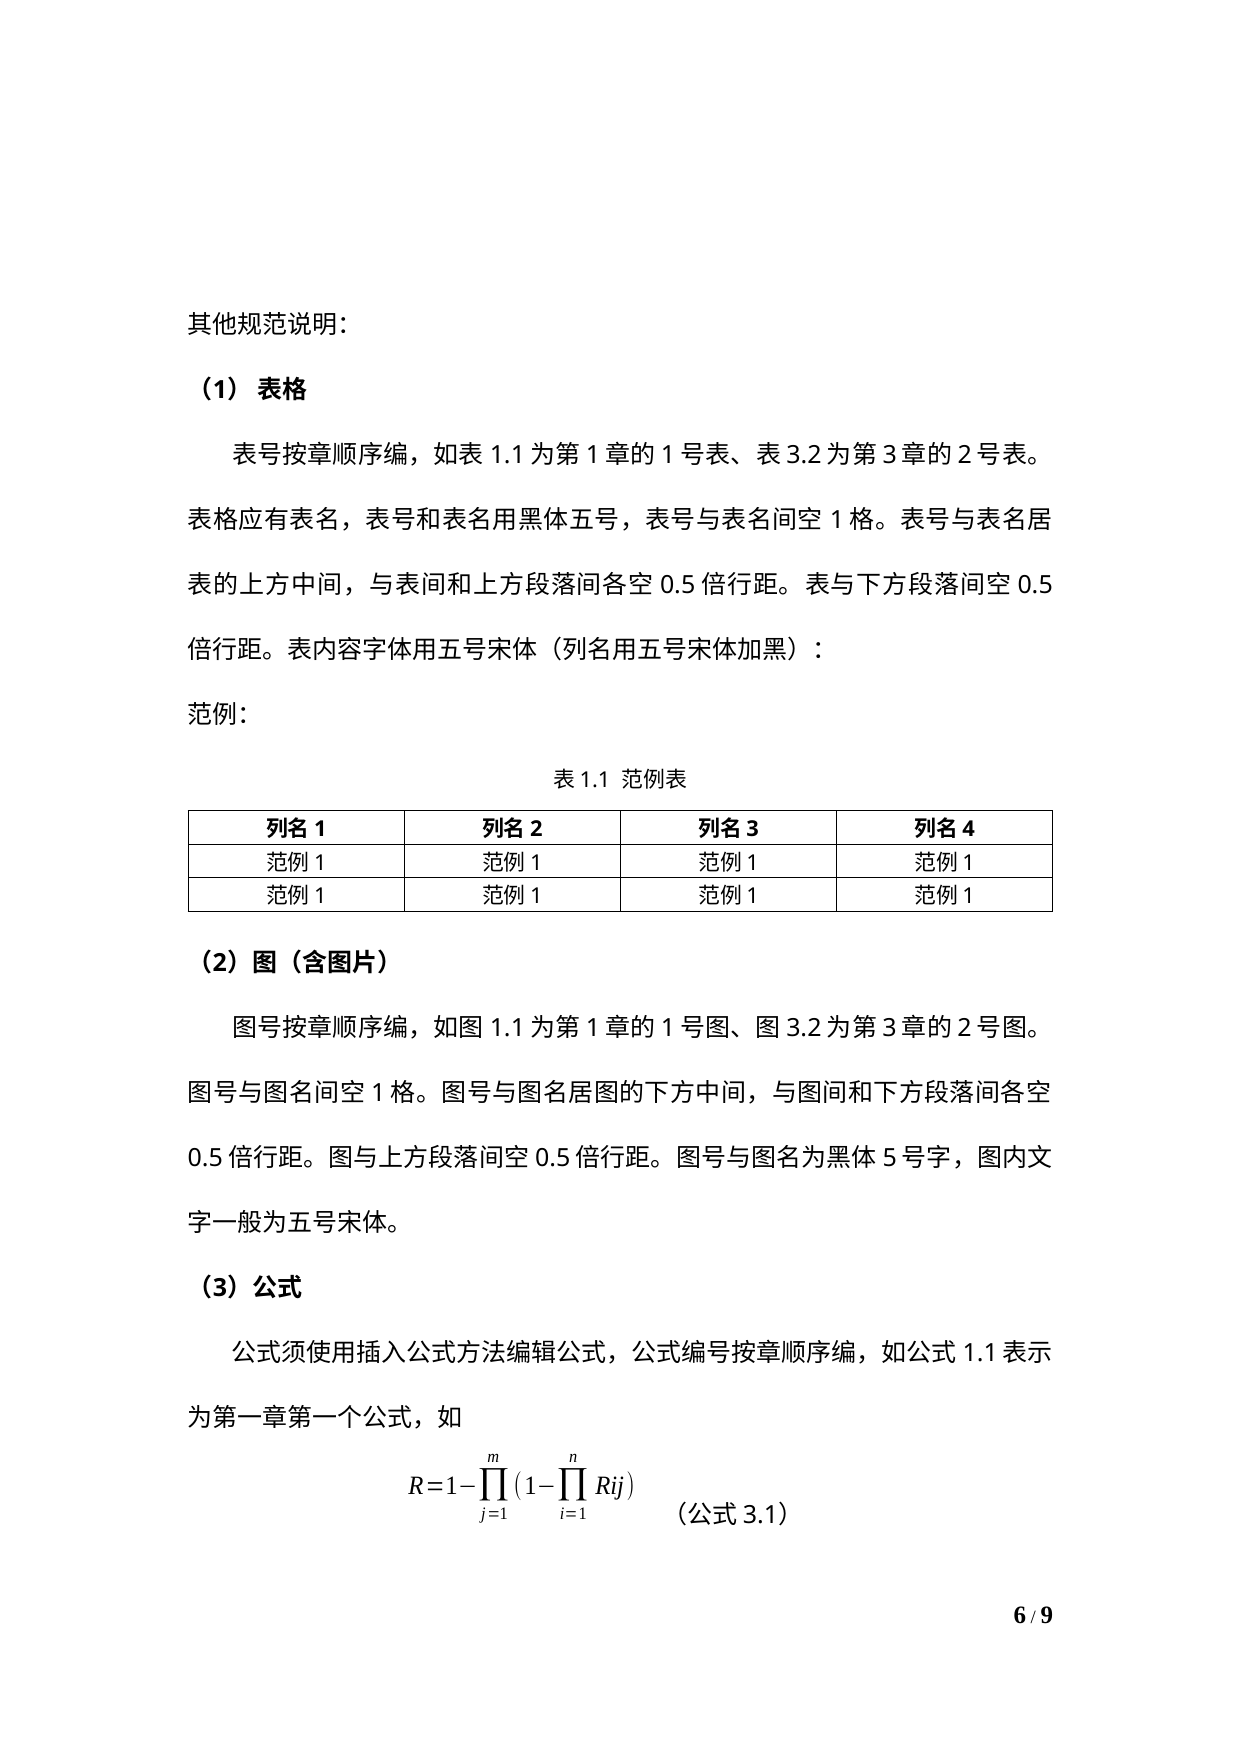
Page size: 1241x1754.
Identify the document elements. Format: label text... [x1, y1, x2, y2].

text 公式须使用插入公式方法编辑公式，公式编号按章顺序编，如公式1.1表示为第一章第一个公式，如 [188, 1318, 1053, 1448]
table_cell 范例1 [621, 878, 836, 911]
text （2）图（含图片） [187, 928, 1053, 993]
text （1） 表格 [188, 355, 1053, 420]
table_cell 范例1 [189, 845, 404, 877]
table_header 列名1 [189, 811, 404, 844]
table_cell 范例1 [405, 845, 620, 877]
table_header 列名2 [405, 811, 620, 844]
table_header 列名3 [621, 811, 836, 844]
text （3）公式 [188, 1253, 1053, 1318]
text 其他规范说明： [187, 290, 1053, 355]
table_cell 范例1 [621, 845, 836, 877]
text （公式3.1） [187, 1448, 1053, 1546]
text 图号按章顺序编，如图1.1为第1章的1号图、图3.2为第3章的2号图。图号与图名间空1格。图号与图名居图的下方中间，与图间和下方段落间各空0.5倍行距。图与上方段落间空0.5倍行距。图号与图名为黑体5号字，图内文字一般为五号宋体。 [187, 993, 1053, 1253]
text 表号按章顺序编，如表1.1为第1章的1号表、表3.2为第3章的2号表。表格应有表名，表号和表名用黑体五号，表号与表名间空1格。表号与表名居表的上方中间，与表间和上方段落间各空0.5倍行距。表与下方段落间空0.5倍行距。表内容字体用五号宋体（列名用五号宋体加黑）： [188, 420, 1053, 680]
text 范例： [188, 680, 1053, 745]
text 表1.1 范例表 [187, 761, 1053, 794]
table_cell 范例1 [189, 878, 404, 911]
table_header 列名4 [837, 811, 1052, 844]
table_cell 范例1 [837, 845, 1052, 877]
table_cell 范例1 [837, 878, 1052, 911]
table_cell 范例1 [405, 878, 620, 911]
